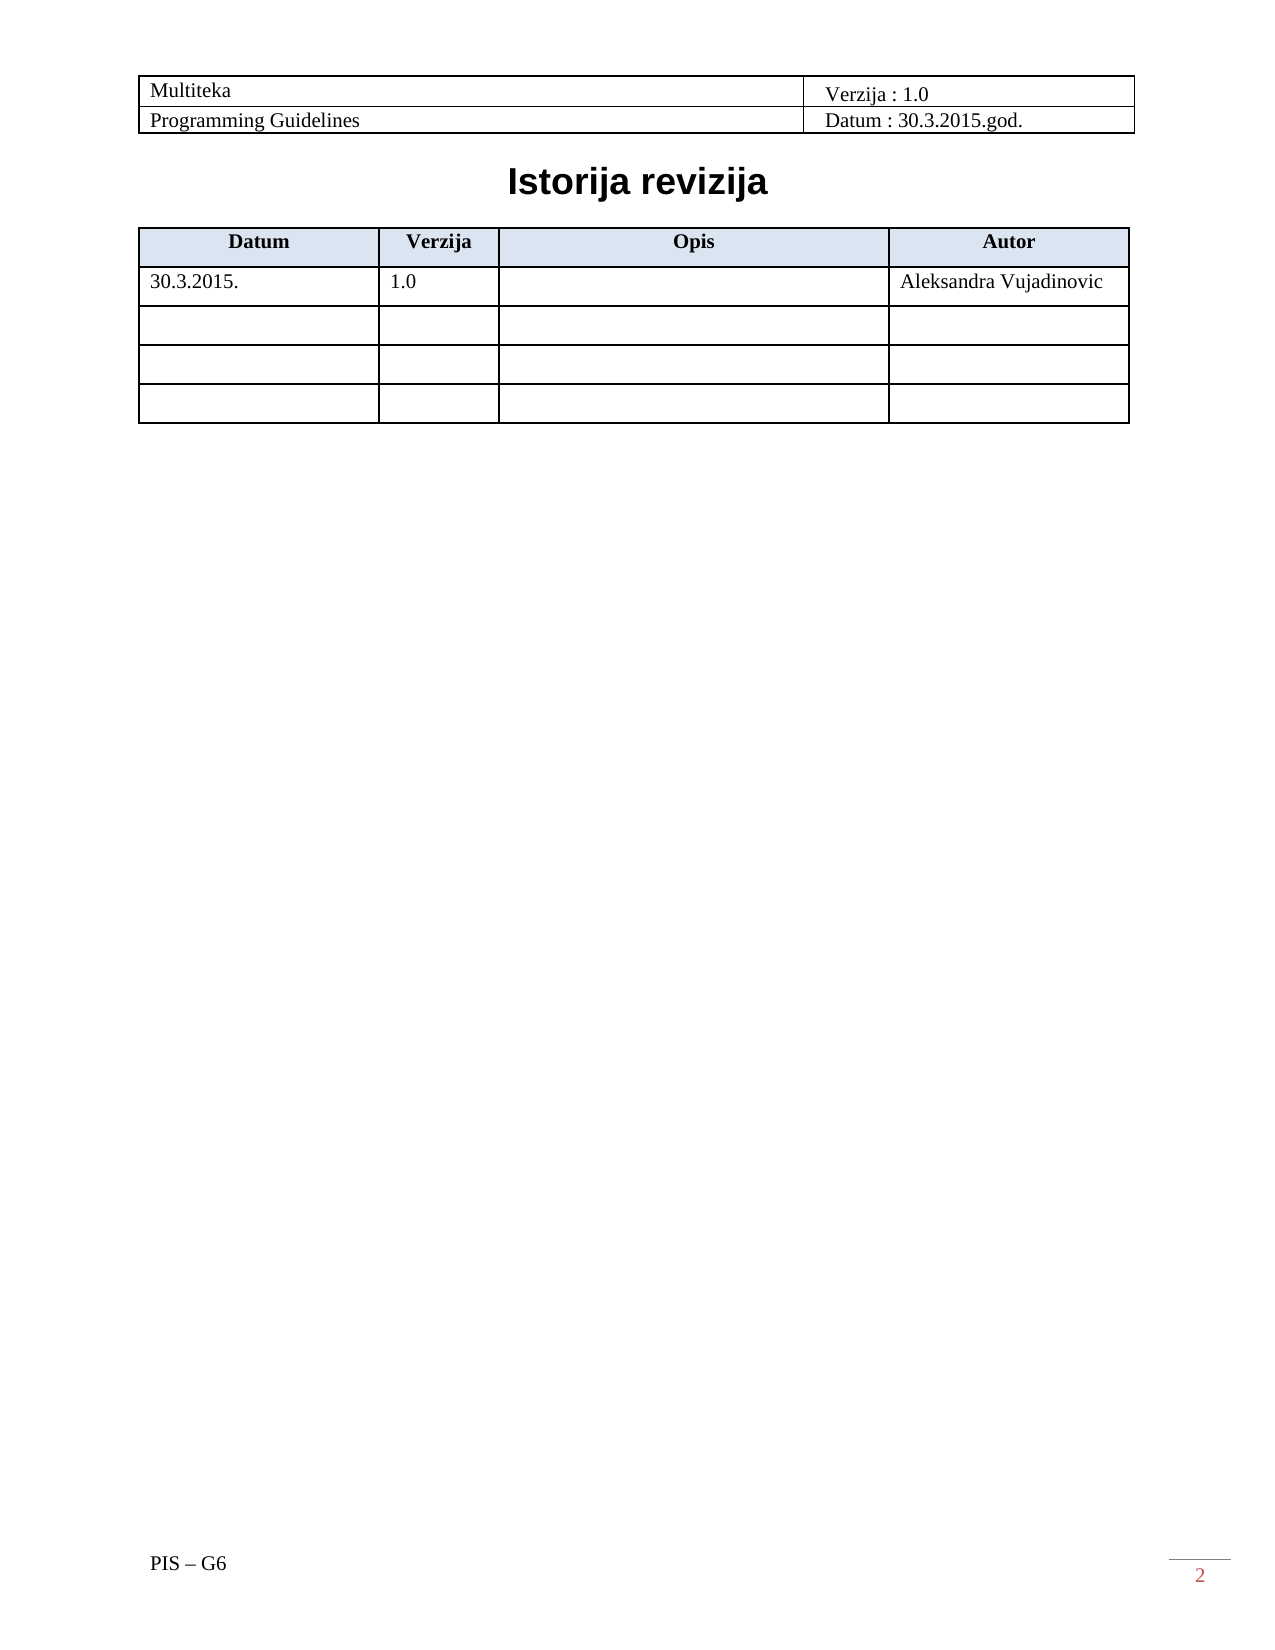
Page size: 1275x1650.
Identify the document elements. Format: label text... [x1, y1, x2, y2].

table_cell [890, 385, 1128, 422]
table_cell [380, 307, 498, 344]
title Istorija revizija [150, 159, 1125, 202]
table_cell [500, 307, 888, 344]
table_header Opis [500, 229, 888, 266]
table_cell [890, 307, 1128, 344]
table_cell [500, 268, 888, 305]
table_cell [140, 385, 378, 422]
table_cell [140, 346, 378, 383]
table_cell [380, 385, 498, 422]
table_cell 1.0 [380, 268, 498, 305]
table_header Autor [890, 229, 1128, 266]
table_cell [140, 307, 378, 344]
table_cell 30.3.2015. [140, 268, 378, 305]
table_header Datum [140, 229, 378, 266]
table_cell [500, 385, 888, 422]
table_cell [890, 346, 1128, 383]
table_cell Aleksandra Vujadinovic [890, 268, 1128, 305]
table_cell [500, 346, 888, 383]
table_cell [380, 346, 498, 383]
table_header Verzija [380, 229, 498, 266]
